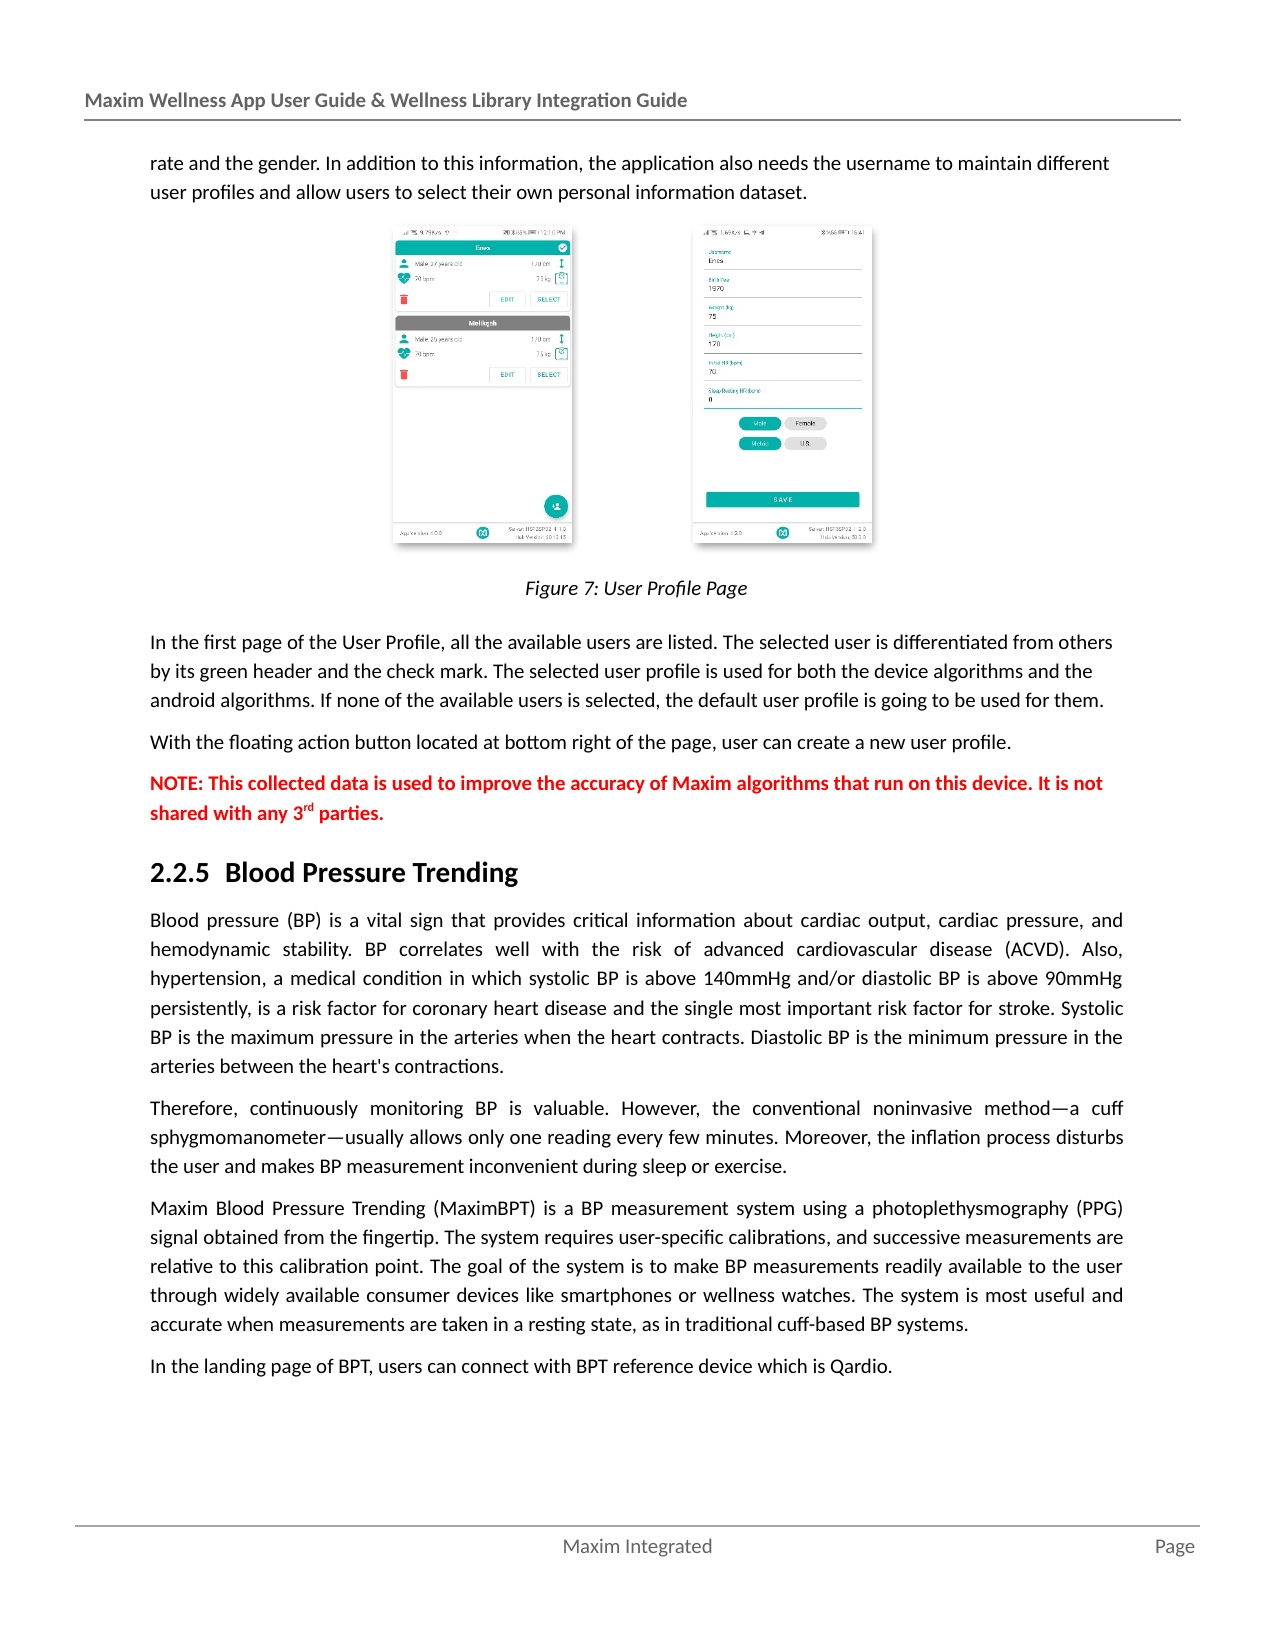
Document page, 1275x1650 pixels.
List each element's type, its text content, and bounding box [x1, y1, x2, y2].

text NOTE: This collected data is used to improve the accuracy of Maxim algorithms that run on this device. It is not shared with any 3rd parties. [150, 771, 1125, 825]
text With the floating action button located at bottom right of the page, user can create a new user profile. [150, 729, 1125, 754]
text Maxim Blood Pressure Trending (MaximBPT) is a BP measurement system using a photoplethysmography (PPG) signal obtained from the fingertip. The system requires user-specific calibrations, and successive measurements are relative to this calibration point. The goal of the system is to make BP measurements readily available to the user through widely available consumer devices like smartphones or wellness watches. The system is most useful and accurate when measurements are taken in a resting state, as in traditional cuff-based BP systems. [150, 1195, 1125, 1337]
subtitle Blood Pressure Trending [150, 854, 1125, 889]
picture [693, 226, 872, 543]
text Therefore, continuously monitoring BP is valuable. However, the conventional noninvasive method—a cuff sphygmomanometer—usually allows only one reading every few minutes. Moreover, the inflation process disturbs the user and makes BP measurement inconvenient during sleep or exercise. [150, 1095, 1125, 1178]
text Blood pressure (BP) is a vital sign that provides critical information about cardiac output, cardiac pressure, and hemodynamic stability. BP correlates well with the risk of advanced cardiovascular disease (ACVD). Also, hypertension, a medical condition in which systolic BP is above 140mmHg and/or diastolic BP is above 90mmHg persistently, is a risk factor for coronary heart disease and the single most important risk factor for stroke. Systolic BP is the maximum pressure in the arteries when the heart contracts. Diastolic BP is the minimum pressure in the arteries between the heart's contractions. [150, 907, 1125, 1078]
text In the landing page of BPT, users can connect with BPT reference device which is Qardio. [150, 1353, 1125, 1378]
picture [393, 226, 572, 543]
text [150, 150, 1125, 204]
text In the first page of the User Profile, all the available users are listed. The selected user is differentiated from others by its green header and the check mark. The selected user profile is used for both the device algorithms and the android algorithms. If none of the available users is selected, the default user profile is going to be used for them. [150, 629, 1125, 713]
